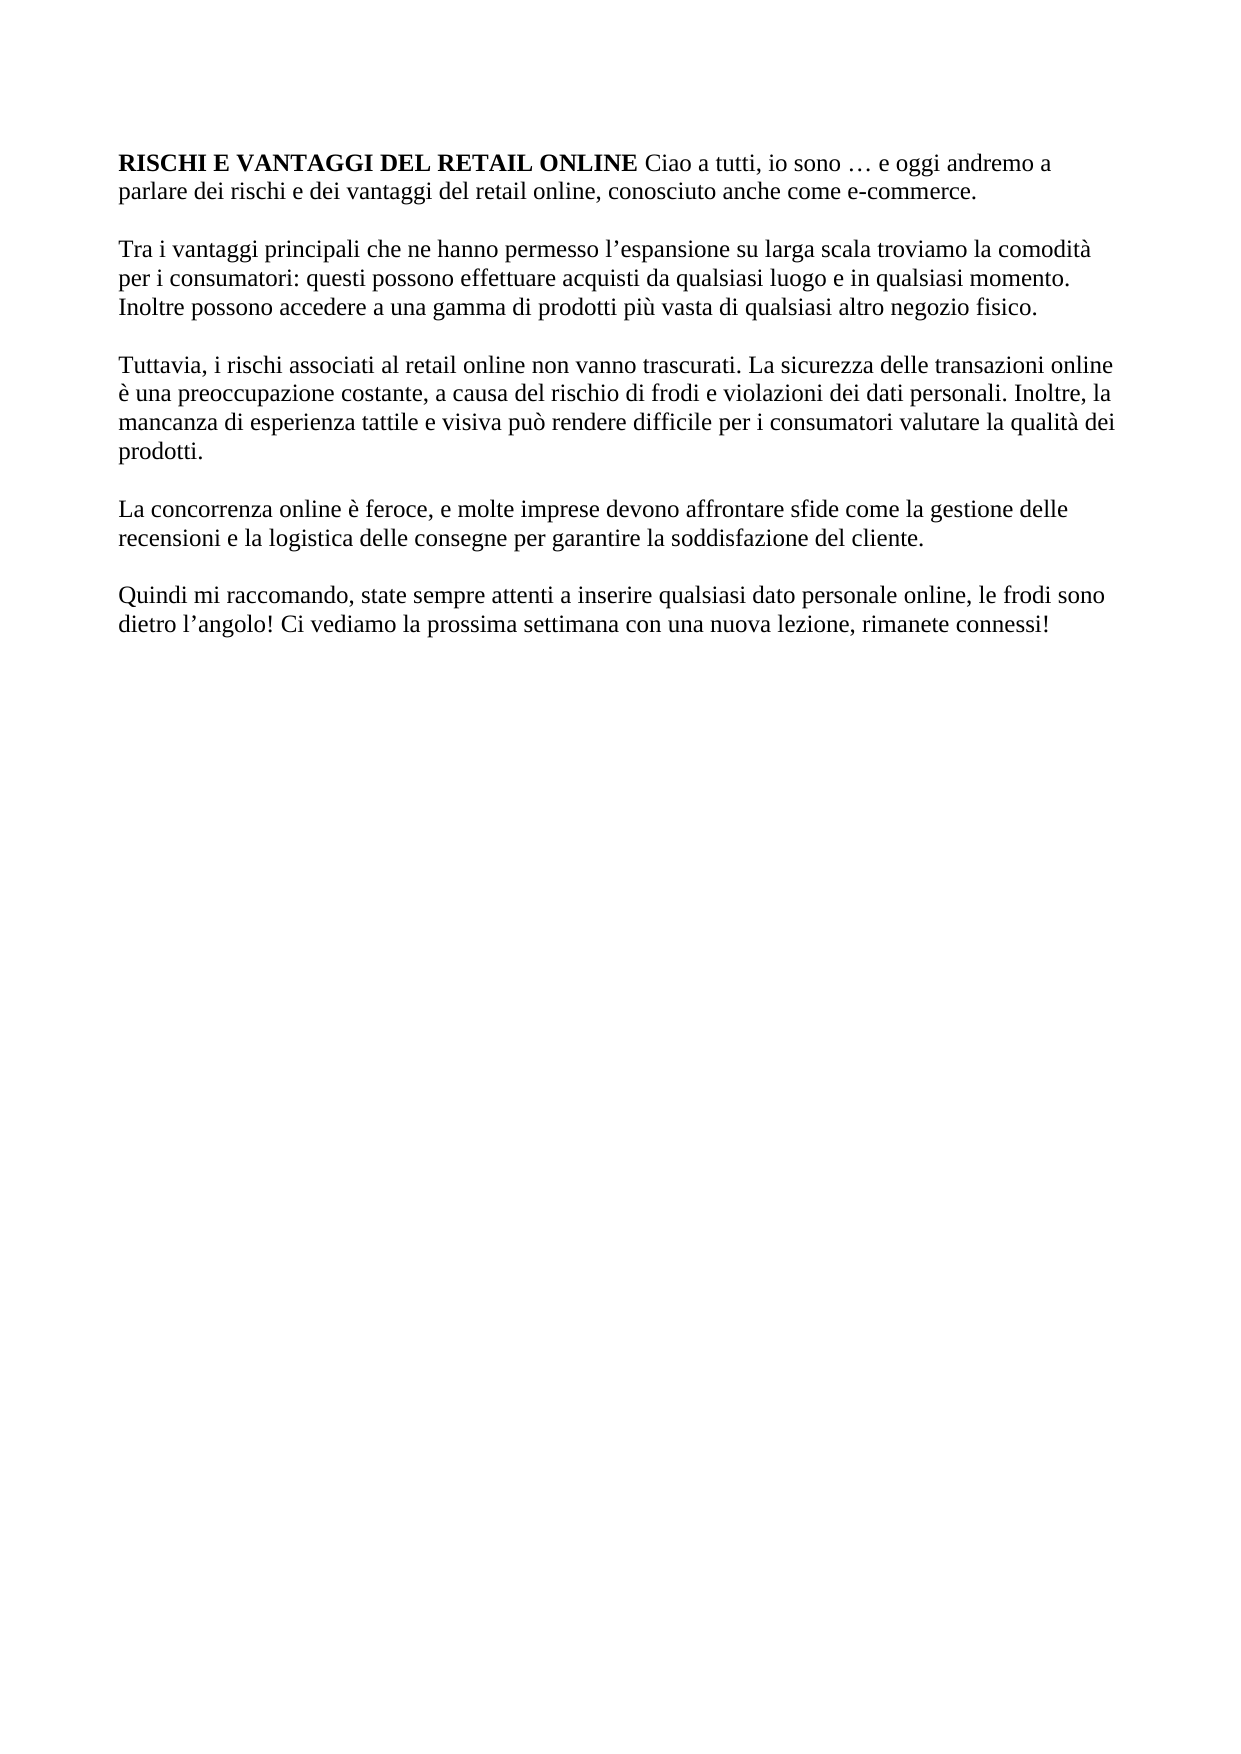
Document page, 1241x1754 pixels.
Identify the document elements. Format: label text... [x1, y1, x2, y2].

text La concorrenza online è feroce, e molte imprese devono affrontare sfide come la gestione delle recensioni e la logistica delle consegne per garantire la soddisfazione del cliente. [118, 494, 1122, 551]
text Tuttavia, i rischi associati al retail online non vanno trascurati. La sicurezza delle transazioni online è una preoccupazione costante, a causa del rischio di frodi e violazioni dei dati personali. Inoltre, la mancanza di esperienza tattile e visiva può rendere difficile per i consumatori valutare la qualità dei prodotti. [118, 350, 1122, 465]
text RISCHI E VANTAGGI DEL RETAIL ONLINE Ciao a tutti, io sono … e oggi andremo a parlare dei rischi e dei vantaggi del retail online, conosciuto anche come e-commerce. [118, 148, 1122, 205]
text Tra i vantaggi principali che ne hanno permesso l’espansione su larga scala troviamo la comodità per i consumatori: questi possono effettuare acquisti da qualsiasi luogo e in qualsiasi momento. Inoltre possono accedere a una gamma di prodotti più vasta di qualsiasi altro negozio fisico. [118, 234, 1122, 321]
text Quindi mi raccomando, state sempre attenti a inserire qualsiasi dato personale online, le frodi sono dietro l’angolo! Ci vediamo la prossima settimana con una nuova lezione, rimanete connessi! [118, 581, 1122, 638]
